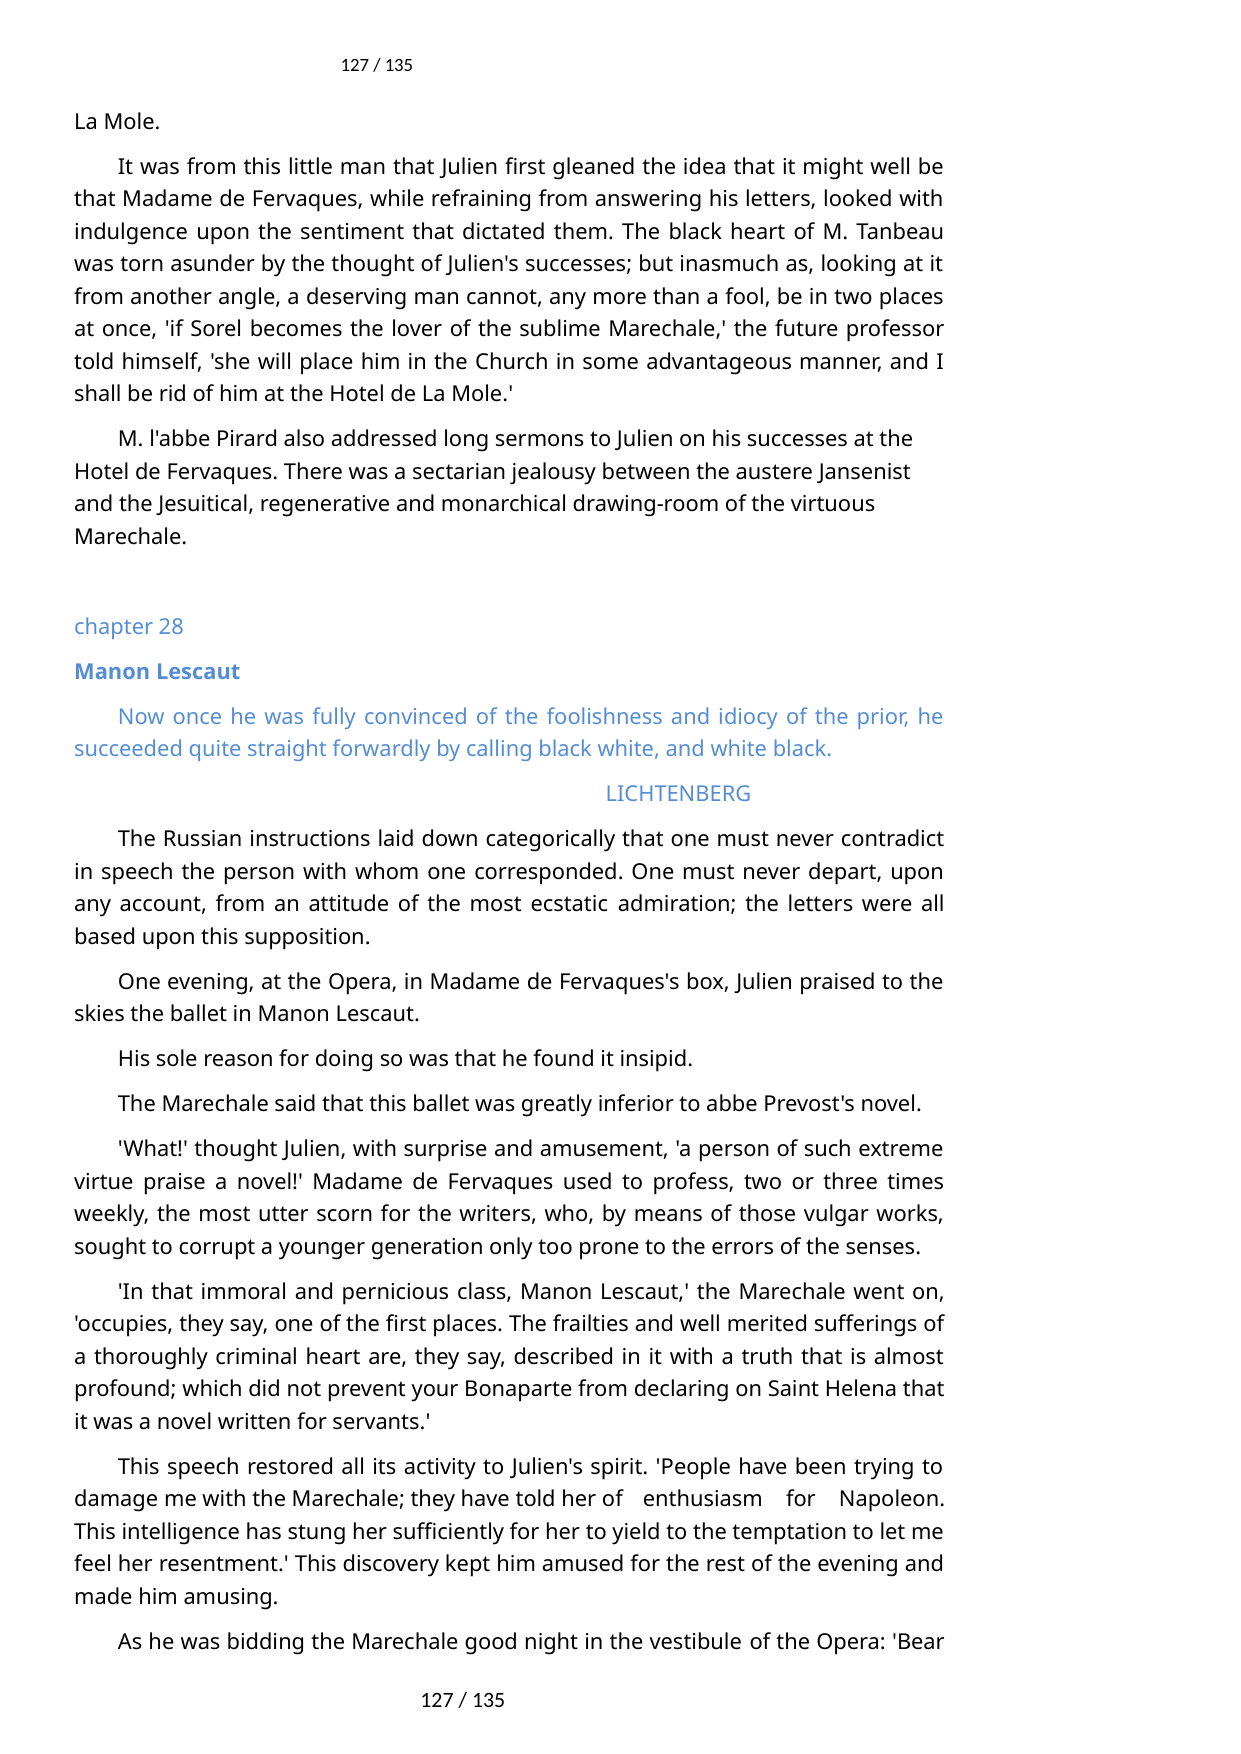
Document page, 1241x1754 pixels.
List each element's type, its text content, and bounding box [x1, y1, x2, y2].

text Manon Lescaut [74, 654, 945, 687]
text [74, 104, 945, 137]
text M. l'abbe Pirard also addressed long sermons to Julien on his successes at the Hotel de Fervaques. There was a sectarian jealousy between the austere Jansenist and the Jesuitical, regenerative and monarchical drawing-room of the virtuous Marechale. [74, 422, 945, 552]
text His sole reason for doing so was that he found it insipid. [74, 1042, 945, 1074]
text The Marechale said that this ballet was greatly inferior to abbe Prevost's novel. [74, 1087, 945, 1119]
text Now once he was fully convinced of the foolishness and idiocy of the prior, he succeeded quite straight forwardly by calling black white, and white black. [74, 699, 945, 764]
text One evening, at the Opera, in Madame de Fervaques's box, Julien praised to the skies the ballet in Manon Lescaut. [74, 964, 945, 1029]
text 'In that immoral and pernicious class, Manon Lescaut,' the Marechale went on, 'occupies, they say, one of the first places. The frailties and well merited sufferings of a thoroughly criminal heart are, they say, described in it with a truth that is almost profound; which did not prevent your Bonaparte from declaring on Saint Helena that it was a novel written for servants.' [74, 1274, 945, 1437]
text The Russian instructions laid down categorically that one must never contradict in speech the person with whom one corresponded. One must never depart, upon any account, from an attitude of the most ecstatic admiration; the letters were all based upon this supposition. [74, 822, 945, 952]
text 'What!' thought Julien, with surprise and amusement, 'a person of such extreme virtue praise a novel!' Madame de Fervaques used to profess, two or three times weekly, the most utter scorn for the writers, who, by means of those vulgar works, sought to corrupt a younger generation only too prone to the errors of the senses. [74, 1132, 945, 1262]
text It was from this little man that Julien first gleaned the idea that it might well be that Madame de Fervaques, while refraining from answering his letters, looked with indulgence upon the sentiment that dictated them. The black heart of M. Tanbeau was torn asunder by the thought of Julien's successes; but inasmuch as, looking at it from another angle, a deserving man cannot, any more than a fool, be in two places at once, 'if Sorel becomes the lover of the sublime Marechale,' the future professor told himself, 'she will place him in the Church in some advantageous manner, and I shall be rid of him at the Hotel de La Mole.' [74, 149, 945, 409]
text LICHTENBERG [74, 777, 945, 809]
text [74, 1624, 945, 1657]
text chapter 28 [74, 609, 945, 642]
text This speech restored all its activity to Julien's spirit. 'People have been trying to damage me with the Marechale; they have told her of enthusiasm for Napoleon. This intelligence has stung her sufficiently for her to yield to the temptation to let me feel her resentment.' This discovery kept him amused for the rest of the evening and made him amusing. [74, 1449, 945, 1612]
